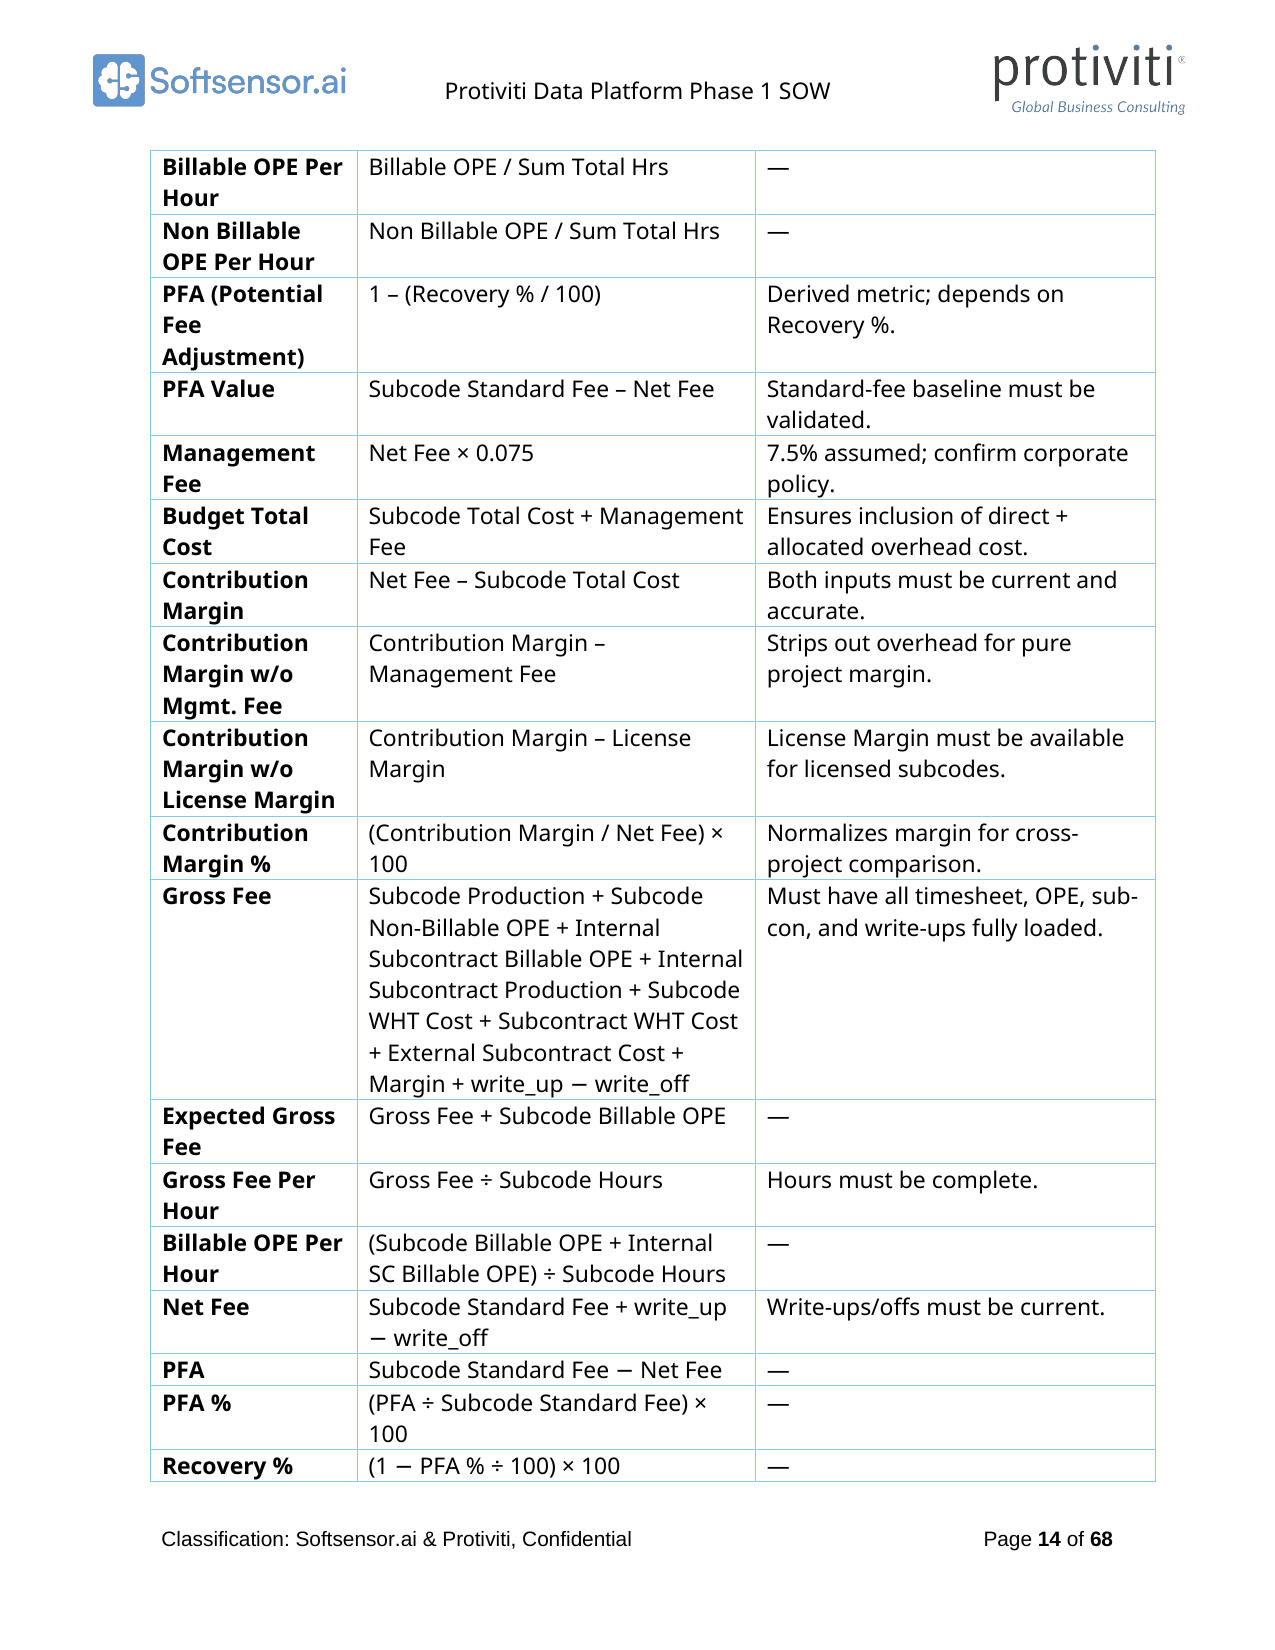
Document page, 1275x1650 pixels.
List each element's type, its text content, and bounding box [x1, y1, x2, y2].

table_cell Budget Total Cost [151, 500, 357, 562]
table_cell (1 − PFA % ÷ 100) × 100 [358, 1450, 755, 1481]
table_cell Billable OPE Per Hour [151, 1227, 357, 1289]
table_cell Ensures inclusion of direct + allocated overhead cost. [756, 500, 1155, 562]
table_cell Expected Gross Fee [151, 1100, 357, 1162]
table_cell Non Billable OPE / Sum Total Hrs [358, 215, 755, 277]
table_cell Net Fee – Subcode Total Cost [358, 564, 755, 626]
table_cell Gross Fee + Subcode Billable OPE [358, 1100, 755, 1162]
table_cell License Margin must be available for licensed subcodes. [756, 722, 1155, 816]
table_cell Billable OPE / Sum Total Hrs [358, 151, 755, 213]
table_cell 7.5% assumed; confirm corporate policy. [756, 436, 1155, 499]
table_cell Subcode Standard Fee + write_up − write_off [358, 1291, 755, 1353]
table_cell Recovery % [151, 1450, 357, 1481]
table_cell PFA % [151, 1386, 357, 1449]
picture [994, 44, 1185, 115]
table_cell (Subcode Billable OPE + Internal SC Billable OPE) ÷ Subcode Hours [358, 1227, 755, 1289]
table_cell (PFA ÷ Subcode Standard Fee) × 100 [358, 1386, 755, 1449]
table_cell Net Fee × 0.075 [358, 436, 755, 499]
table_cell PFA Value [151, 373, 357, 435]
table_cell Derived metric; depends on Recovery %. [756, 278, 1155, 372]
table_cell Net Fee [151, 1291, 357, 1353]
table_cell — [756, 215, 1155, 277]
table_cell Gross Fee [151, 880, 357, 1099]
table_cell Write-ups/offs must be current. [756, 1291, 1155, 1353]
table_cell Contribution Margin – License Margin [358, 722, 755, 816]
table_cell Hours must be complete. [756, 1164, 1155, 1226]
table_cell Subcode Production + Subcode Non-Billable OPE + Internal Subcontract Billable OPE + Internal Subcontract Production + Subcode WHT Cost + Subcontract WHT Cost + External Subcontract Cost + Margin + write_up − write_off [358, 880, 755, 1099]
table_cell Subcode Standard Fee – Net Fee [358, 373, 755, 435]
table_cell Both inputs must be current and accurate. [756, 564, 1155, 626]
table_cell Must have all timesheet, OPE, sub-con, and write-ups fully loaded. [756, 880, 1155, 1099]
table_cell 1 – (Recovery % / 100) [358, 278, 755, 372]
table_cell Strips out overhead for pure project margin. [756, 627, 1155, 721]
table_cell — [756, 1386, 1155, 1449]
table_cell Contribution Margin – Management Fee [358, 627, 755, 721]
table_cell Contribution Margin [151, 564, 357, 626]
table_cell PFA (Potential Fee Adjustment) [151, 278, 357, 372]
table_cell Subcode Total Cost + Management Fee [358, 500, 755, 562]
table_cell Management Fee [151, 436, 357, 499]
picture [90, 44, 352, 110]
table_cell — [756, 1354, 1155, 1385]
table_cell Subcode Standard Fee − Net Fee [358, 1354, 755, 1385]
table_cell Gross Fee ÷ Subcode Hours [358, 1164, 755, 1226]
table_cell Contribution Margin w/o License Margin [151, 722, 357, 816]
table_cell Billable OPE Per Hour [151, 151, 357, 213]
table_cell — [756, 151, 1155, 213]
table_cell Normalizes margin for cross-project comparison. [756, 817, 1155, 879]
table_cell PFA [151, 1354, 357, 1385]
table_cell Gross Fee Per Hour [151, 1164, 357, 1226]
table_cell — [756, 1227, 1155, 1289]
table_cell Contribution Margin w/o Mgmt. Fee [151, 627, 357, 721]
table_cell (Contribution Margin / Net Fee) × 100 [358, 817, 755, 879]
table_cell Non Billable OPE Per Hour [151, 215, 357, 277]
table_cell — [756, 1450, 1155, 1481]
table_cell — [756, 1100, 1155, 1162]
table_cell Standard-fee baseline must be validated. [756, 373, 1155, 435]
table_cell Contribution Margin % [151, 817, 357, 879]
